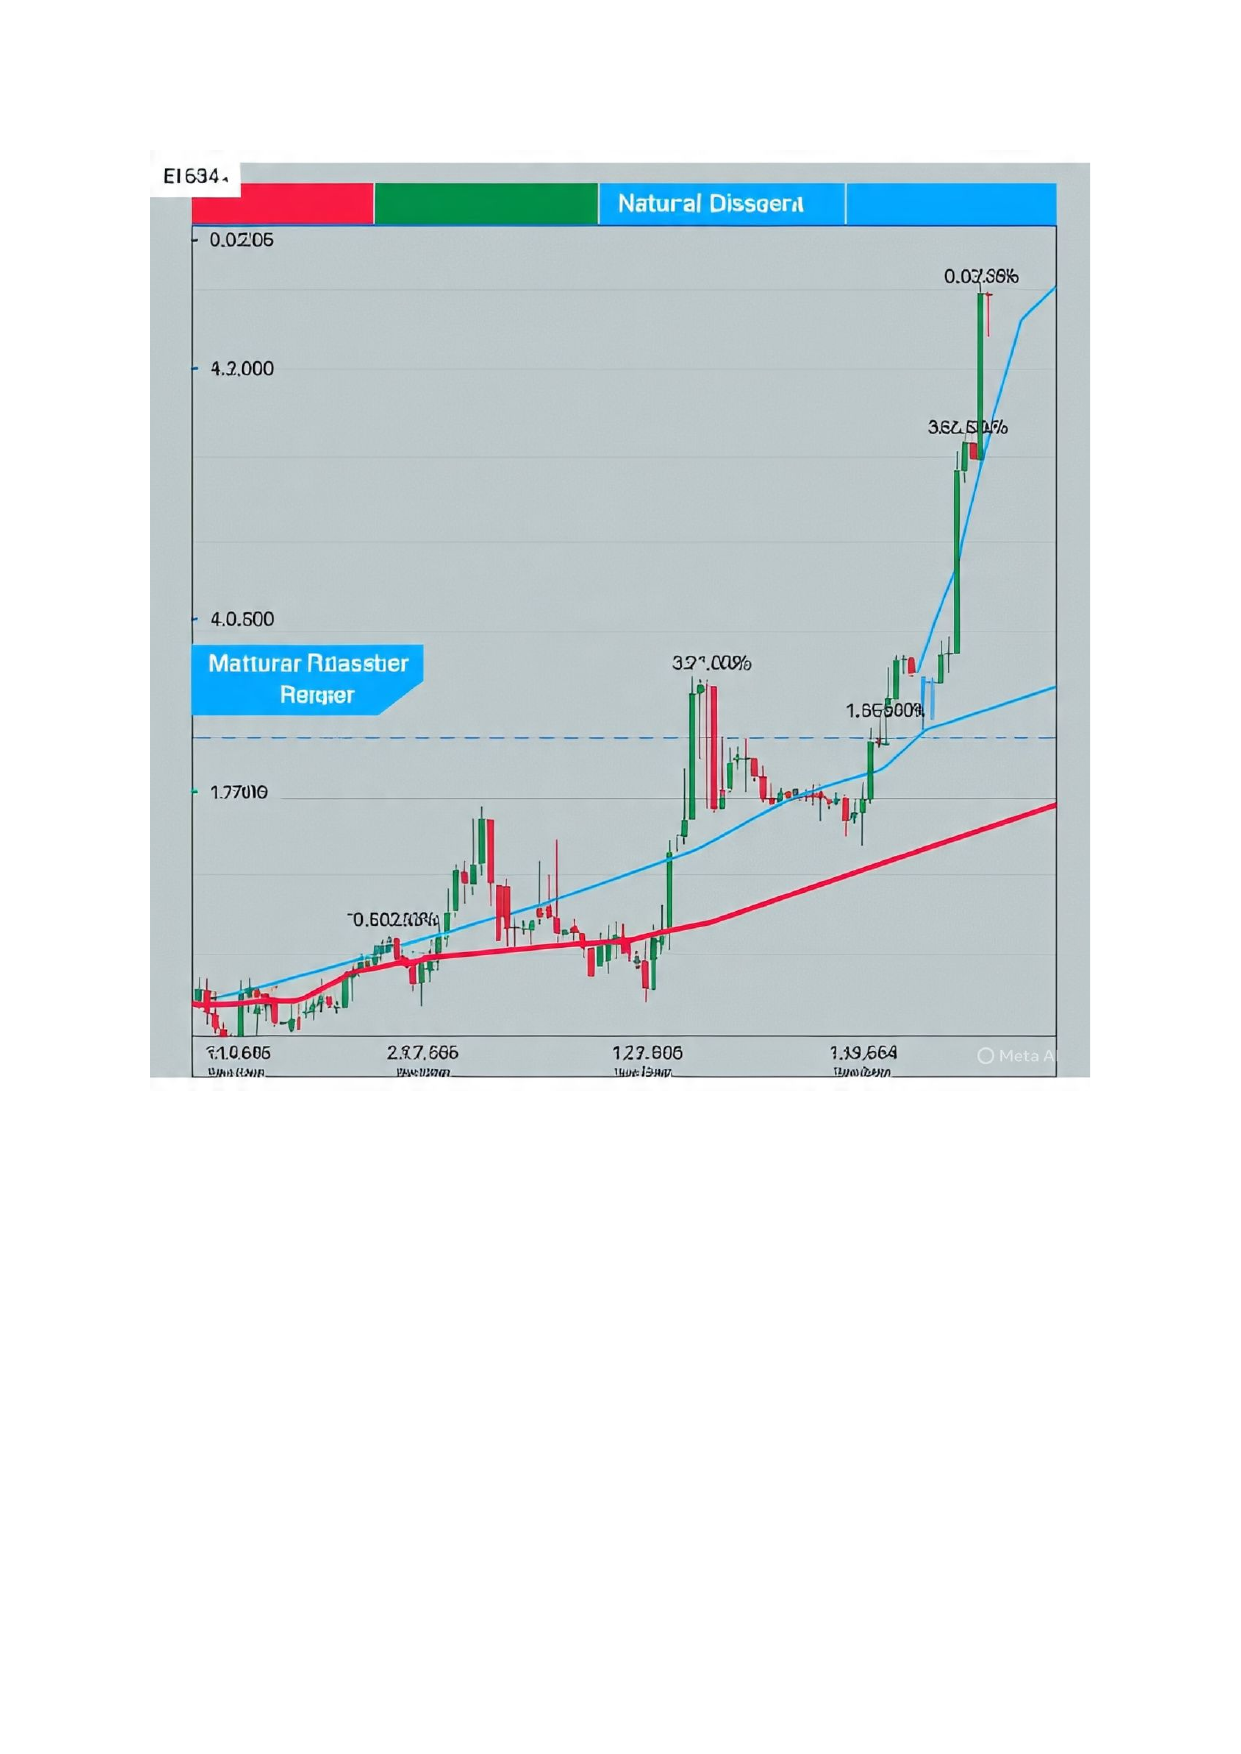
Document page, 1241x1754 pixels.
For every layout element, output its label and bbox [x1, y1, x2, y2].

picture [150, 150, 1091, 1091]
